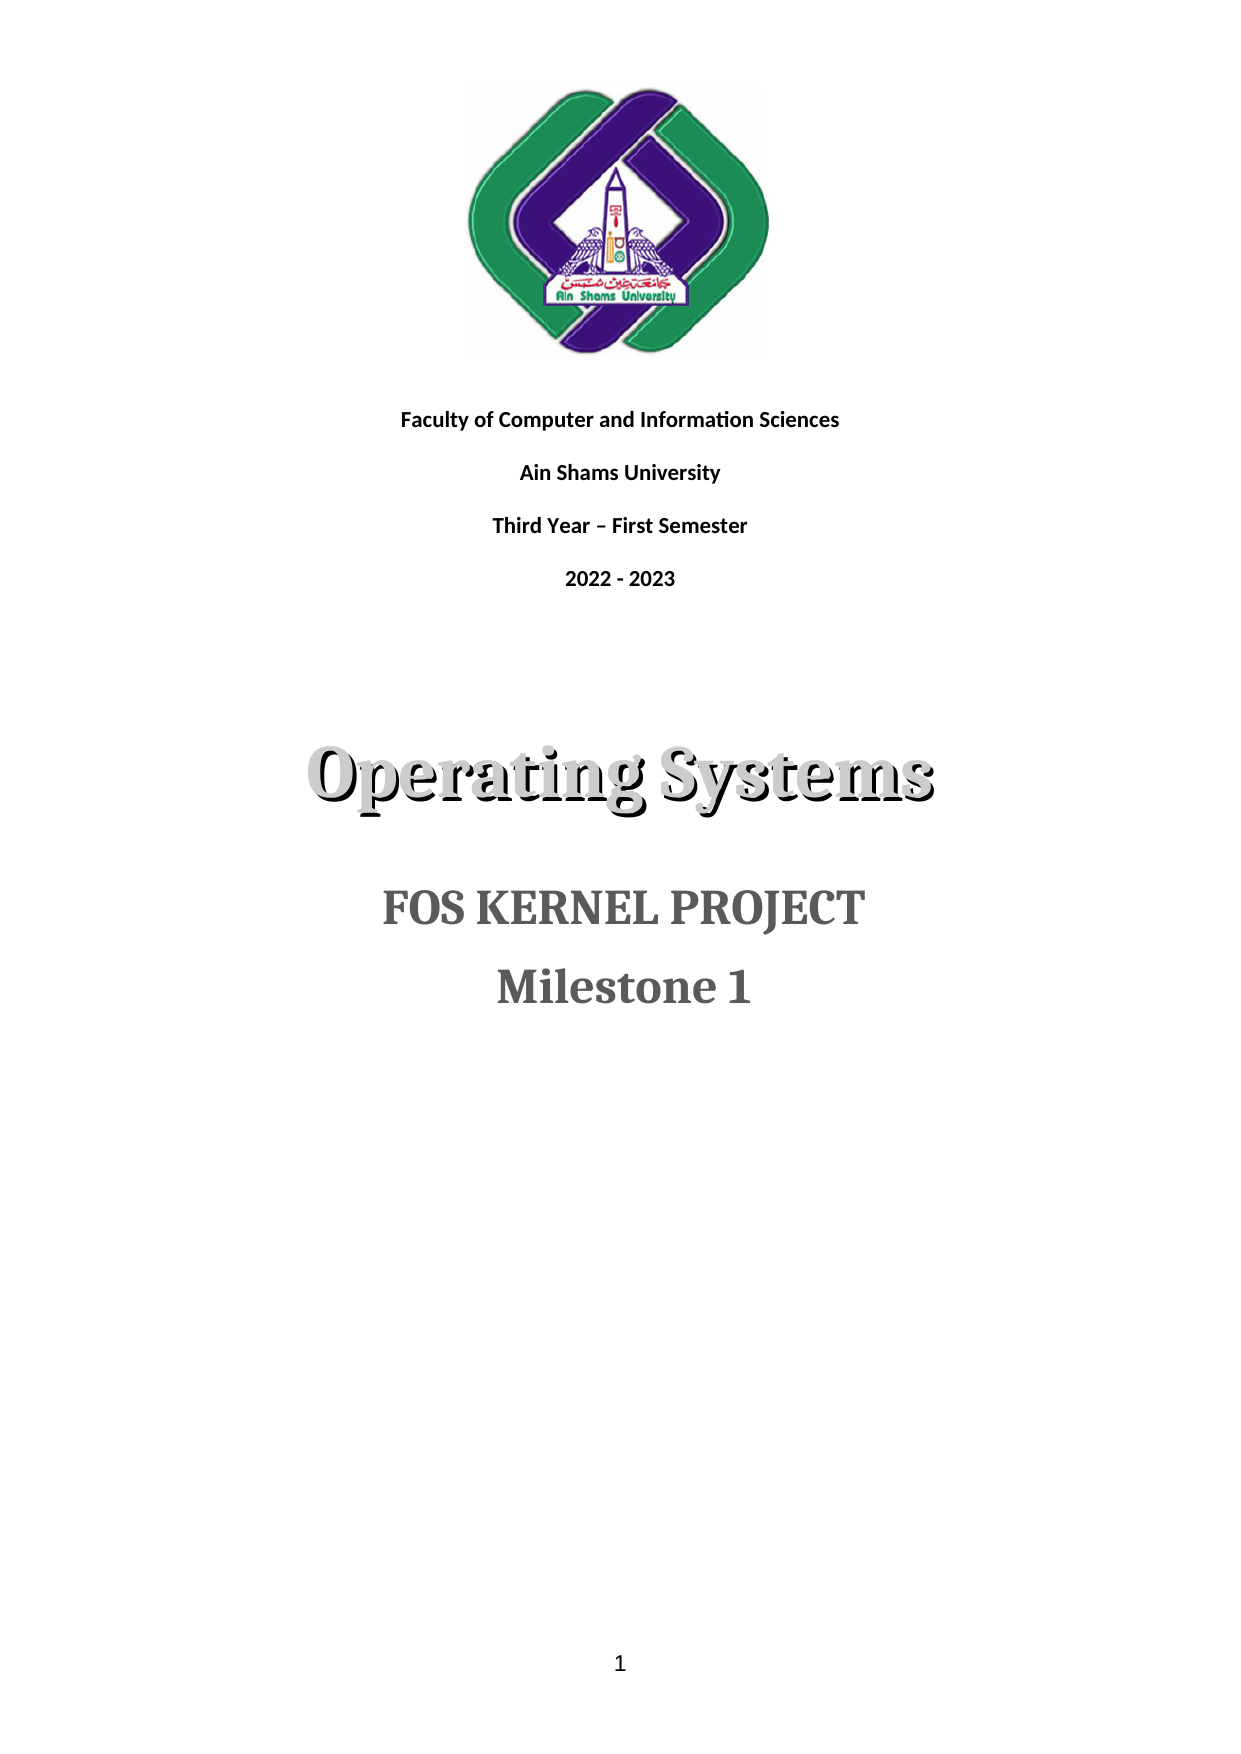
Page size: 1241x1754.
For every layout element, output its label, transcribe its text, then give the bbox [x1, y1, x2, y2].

picture [441, 75, 800, 374]
text Third Year – First Semester [75, 511, 1165, 539]
text Faculty of Computer and Information Sciences [75, 405, 1165, 433]
text 2022 - 2023 [75, 564, 1165, 592]
